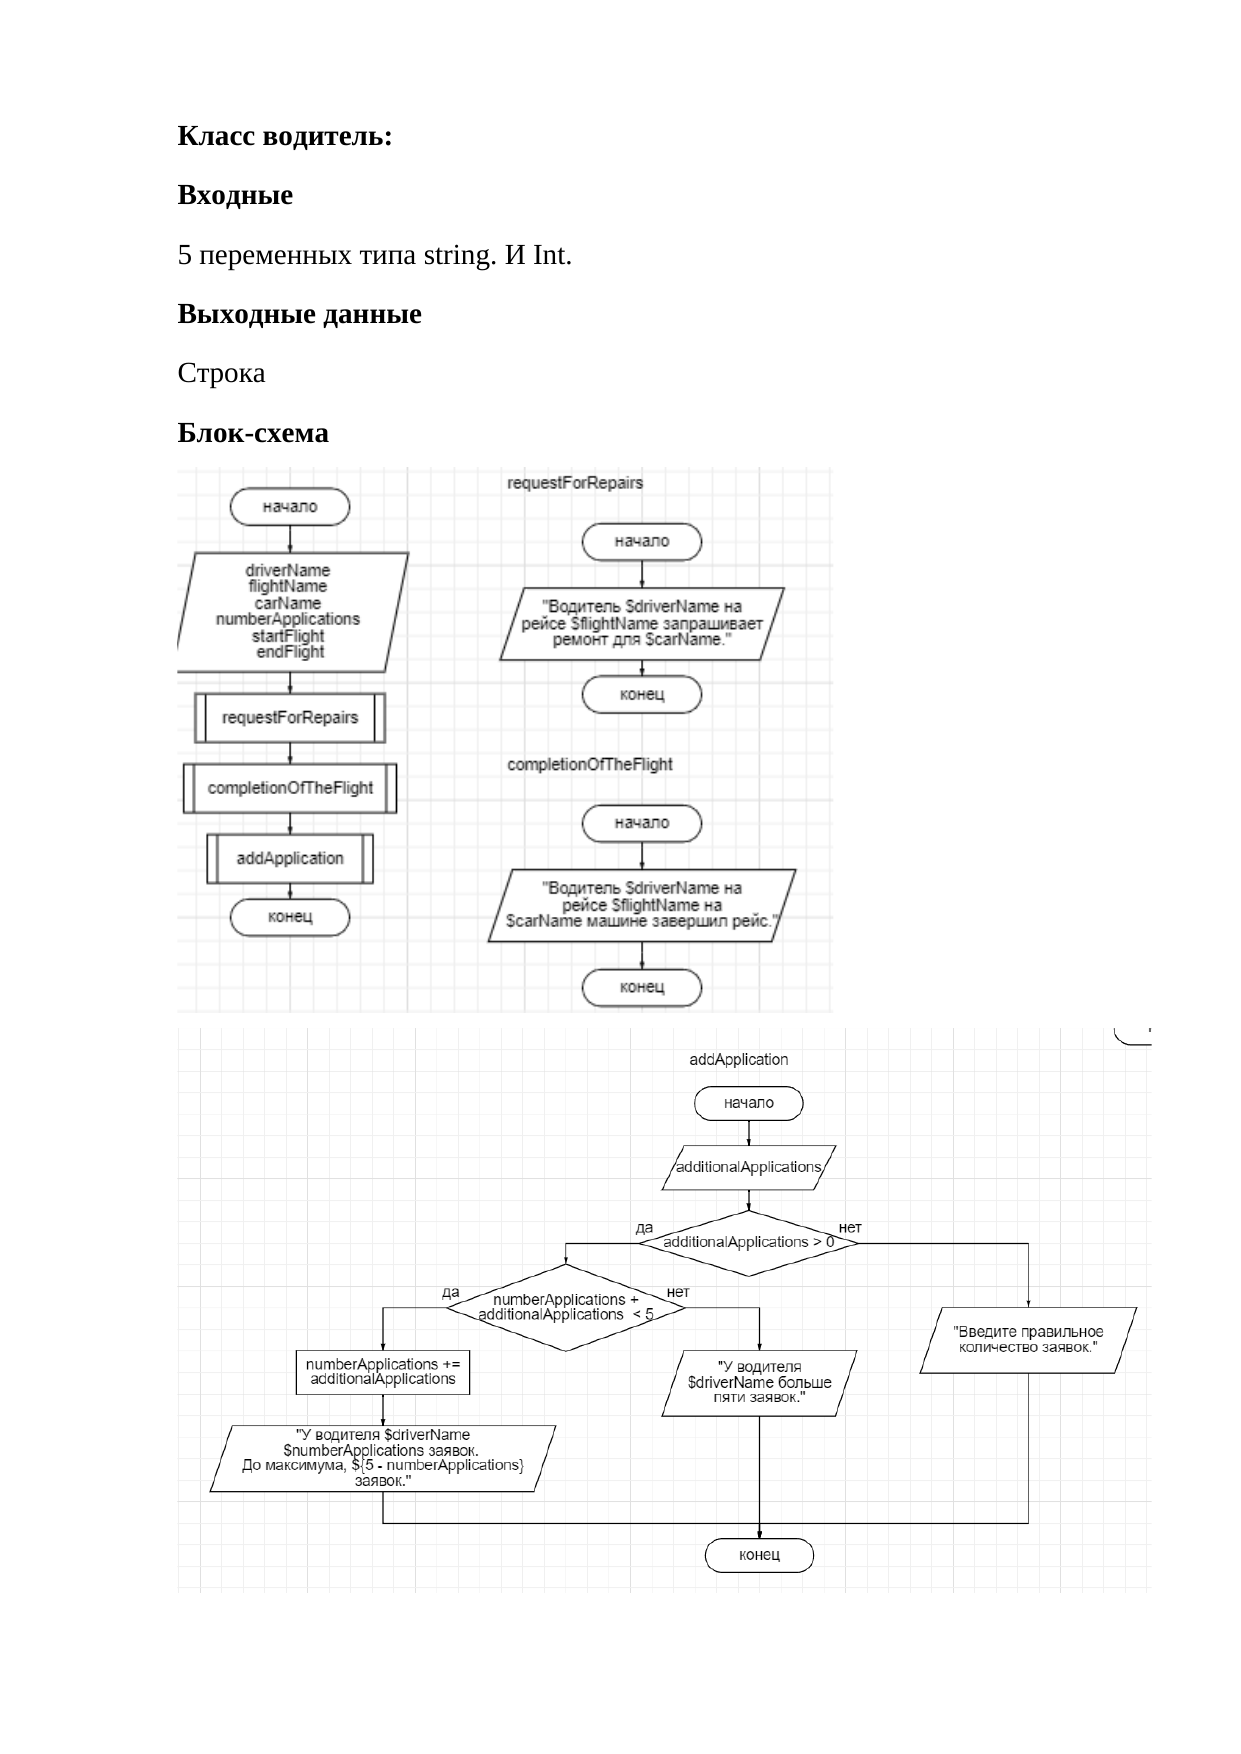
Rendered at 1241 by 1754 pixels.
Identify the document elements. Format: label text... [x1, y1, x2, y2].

picture [177, 467, 834, 1013]
text Блок-схема [177, 415, 1152, 448]
picture [177, 1028, 1152, 1593]
text Строка [177, 356, 1152, 389]
text Входные [177, 177, 1152, 211]
text Выходные данные [177, 296, 1152, 330]
text Класс водитель: [177, 118, 1152, 152]
text 5 переменных типа string. И Int. [177, 237, 1152, 270]
